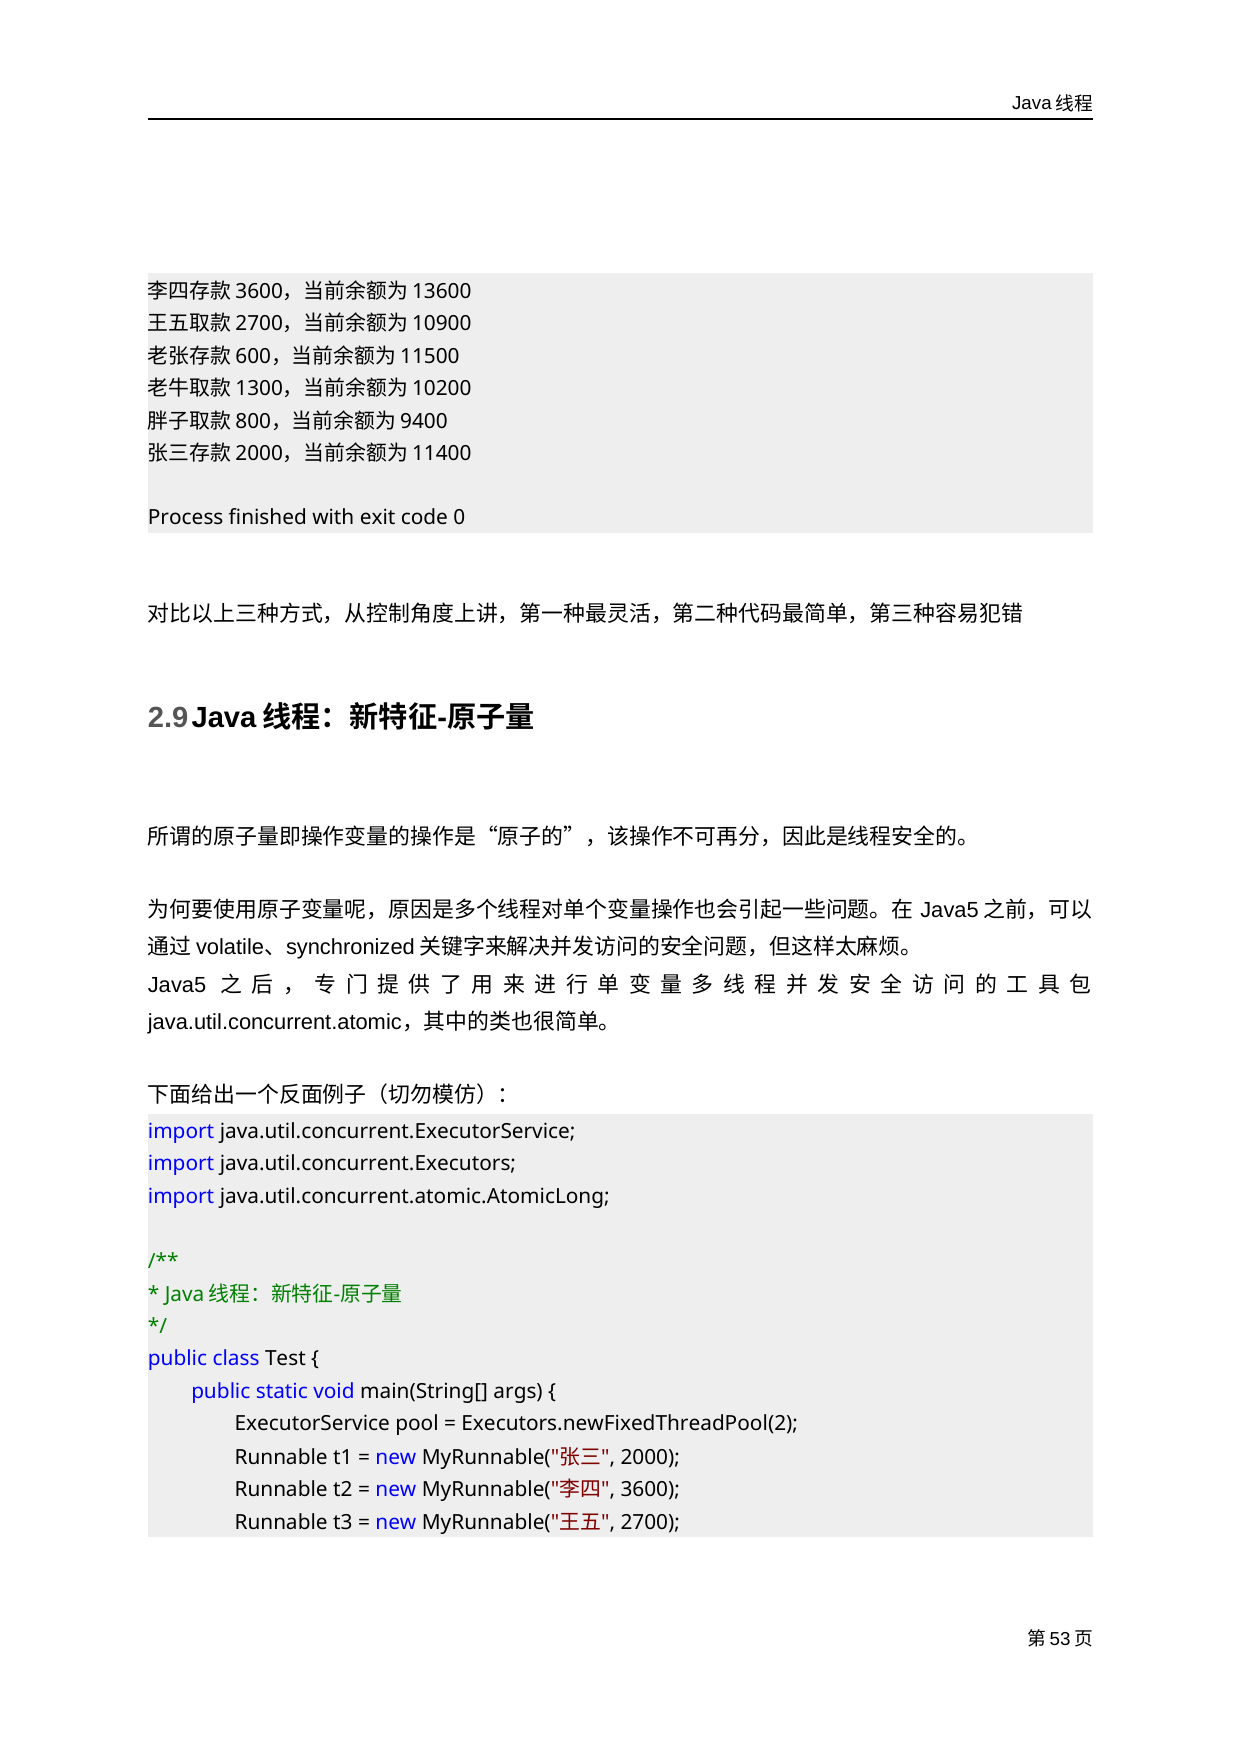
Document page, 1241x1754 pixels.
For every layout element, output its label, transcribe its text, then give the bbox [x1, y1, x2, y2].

subtitle Java线程：新特征-原子量 [148, 682, 1093, 747]
text Java5之后，专门提供了用来进行单变量多线程并发安全访问的工具包java.util.concurrent.atomic，其中的类也很简单。 [148, 966, 1093, 1036]
text 对比以上三种方式，从控制角度上讲，第一种最灵活，第二种代码最简单，第三种容易犯错 [148, 595, 1093, 628]
text 所谓的原子量即操作变量的操作是“原子的”，该操作不可再分，因此是线程安全的。 [148, 818, 1093, 851]
text 下面给出一个反面例子（切勿模仿）： [148, 1077, 1093, 1109]
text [148, 1114, 1093, 1537]
text 李四存款3600，当前余额为13600 王五取款2700，当前余额为10900 老张存款600，当前余额为11500 老牛取款1300，当前余额为10200 胖子取款800，当前余额为9400 张三存款2000，当前余额为11400 Process finished with exit code 0 [148, 273, 1093, 533]
text 为何要使用原子变量呢，原因是多个线程对单个变量操作也会引起一些问题。在Java5之前，可以通过volatile、synchronized关键字来解决并发访问的安全问题，但这样太麻烦。 [148, 892, 1093, 961]
